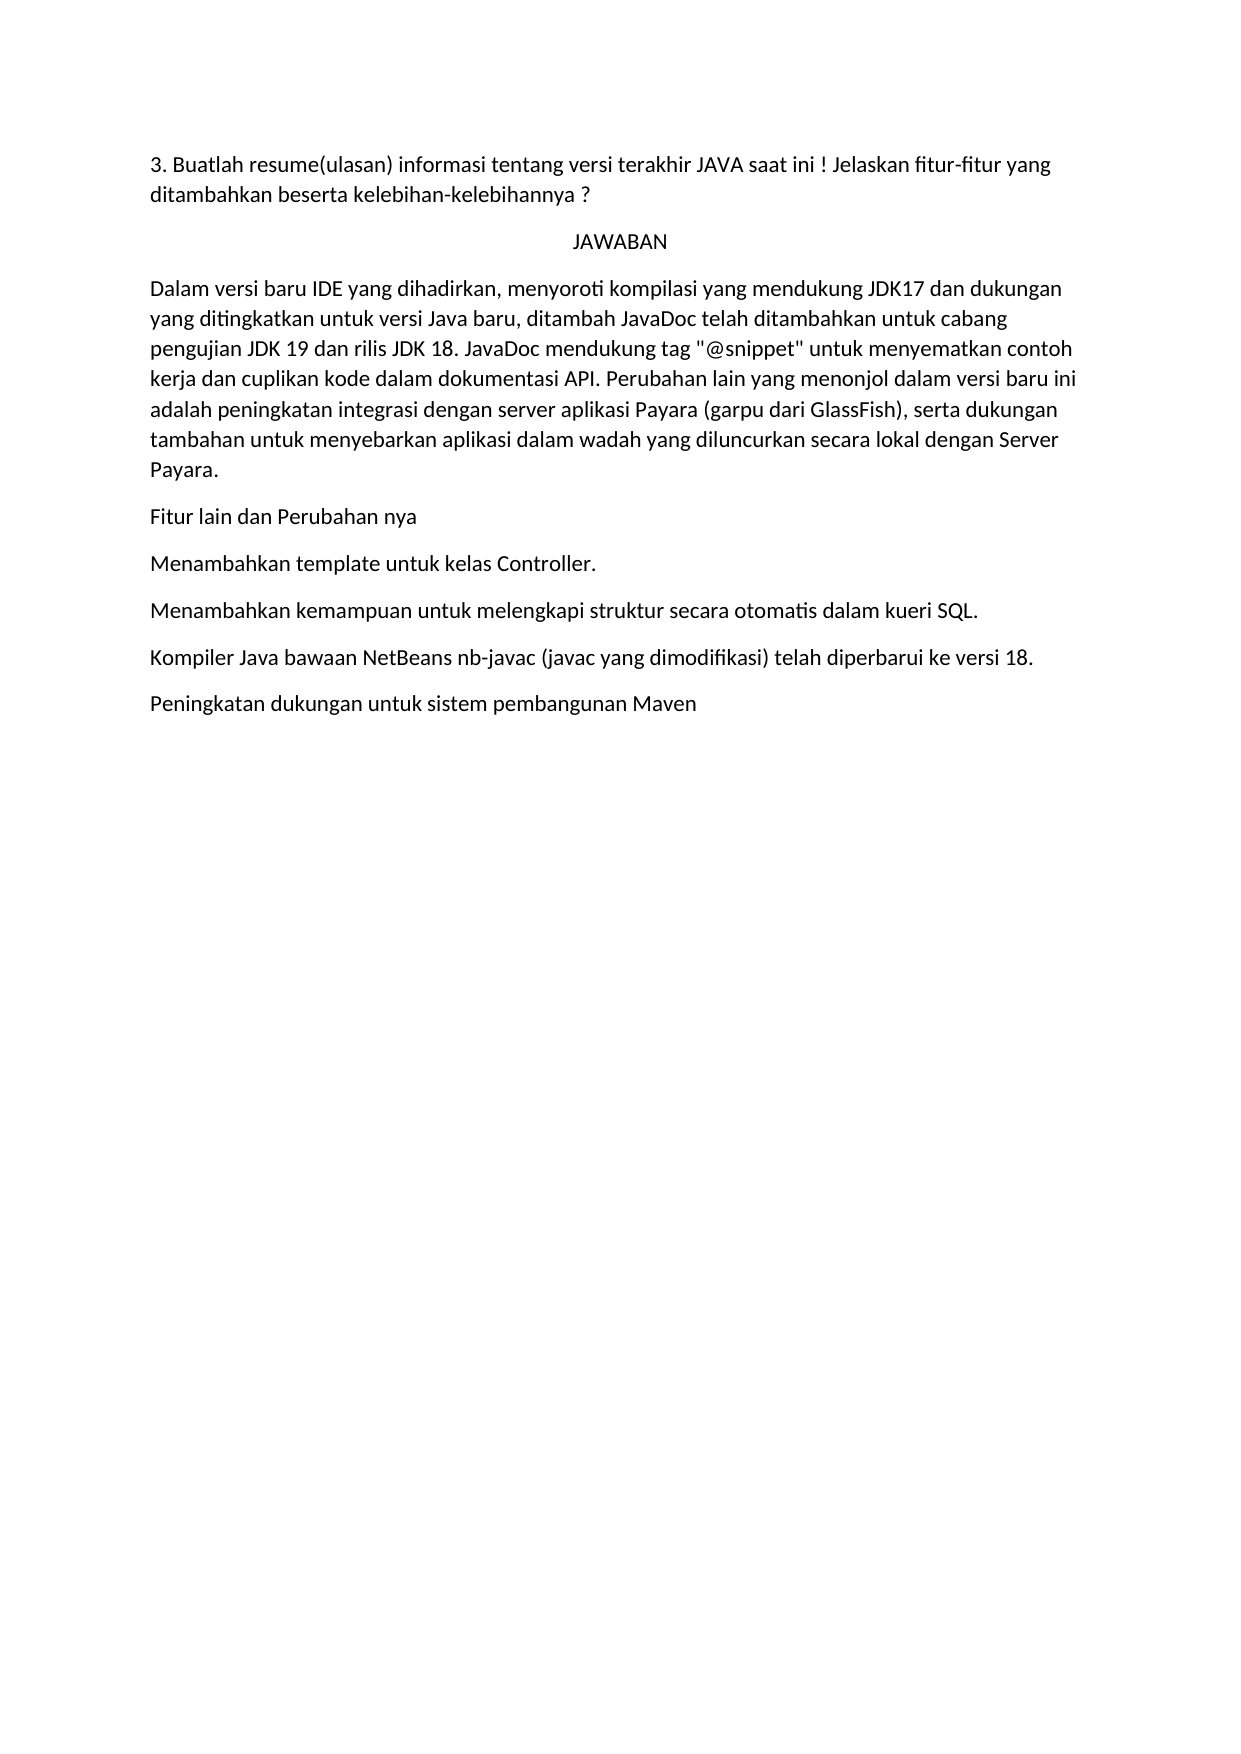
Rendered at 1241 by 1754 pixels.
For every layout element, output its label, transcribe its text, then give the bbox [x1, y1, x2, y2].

text Fitur lain dan Perubahan nya [150, 502, 1090, 530]
text Kompiler Java bawaan NetBeans nb-javac (javac yang dimodifikasi) telah diperbarui ke versi 18. [150, 643, 1090, 671]
text 3. Buatlah resume(ulasan) informasi tentang versi terakhir JAVA saat ini ! Jelaskan fitur-fitur yang ditambahkan beserta kelebihan-kelebihannya ? [150, 150, 1090, 208]
text Menambahkan template untuk kelas Controller. [150, 549, 1090, 577]
text Peningkatan dukungan untuk sistem pembangunan Maven [150, 689, 1090, 718]
text Dalam versi baru IDE yang dihadirkan, menyoroti kompilasi yang mendukung JDK17 dan dukungan yang ditingkatkan untuk versi Java baru, ditambah JavaDoc telah ditambahkan untuk cabang pengujian JDK 19 dan rilis JDK 18. JavaDoc mendukung tag "@snippet" untuk menyematkan contoh kerja dan cuplikan kode dalam dokumentasi API. Perubahan lain yang menonjol dalam versi baru ini adalah peningkatan integrasi dengan server aplikasi Payara (garpu dari GlassFish), serta dukungan tambahan untuk menyebarkan aplikasi dalam wadah yang diluncurkan secara lokal dengan Server Payara. [150, 274, 1090, 483]
text JAWABAN [150, 227, 1090, 255]
text Menambahkan kemampuan untuk melengkapi struktur secara otomatis dalam kueri SQL. [150, 596, 1090, 624]
